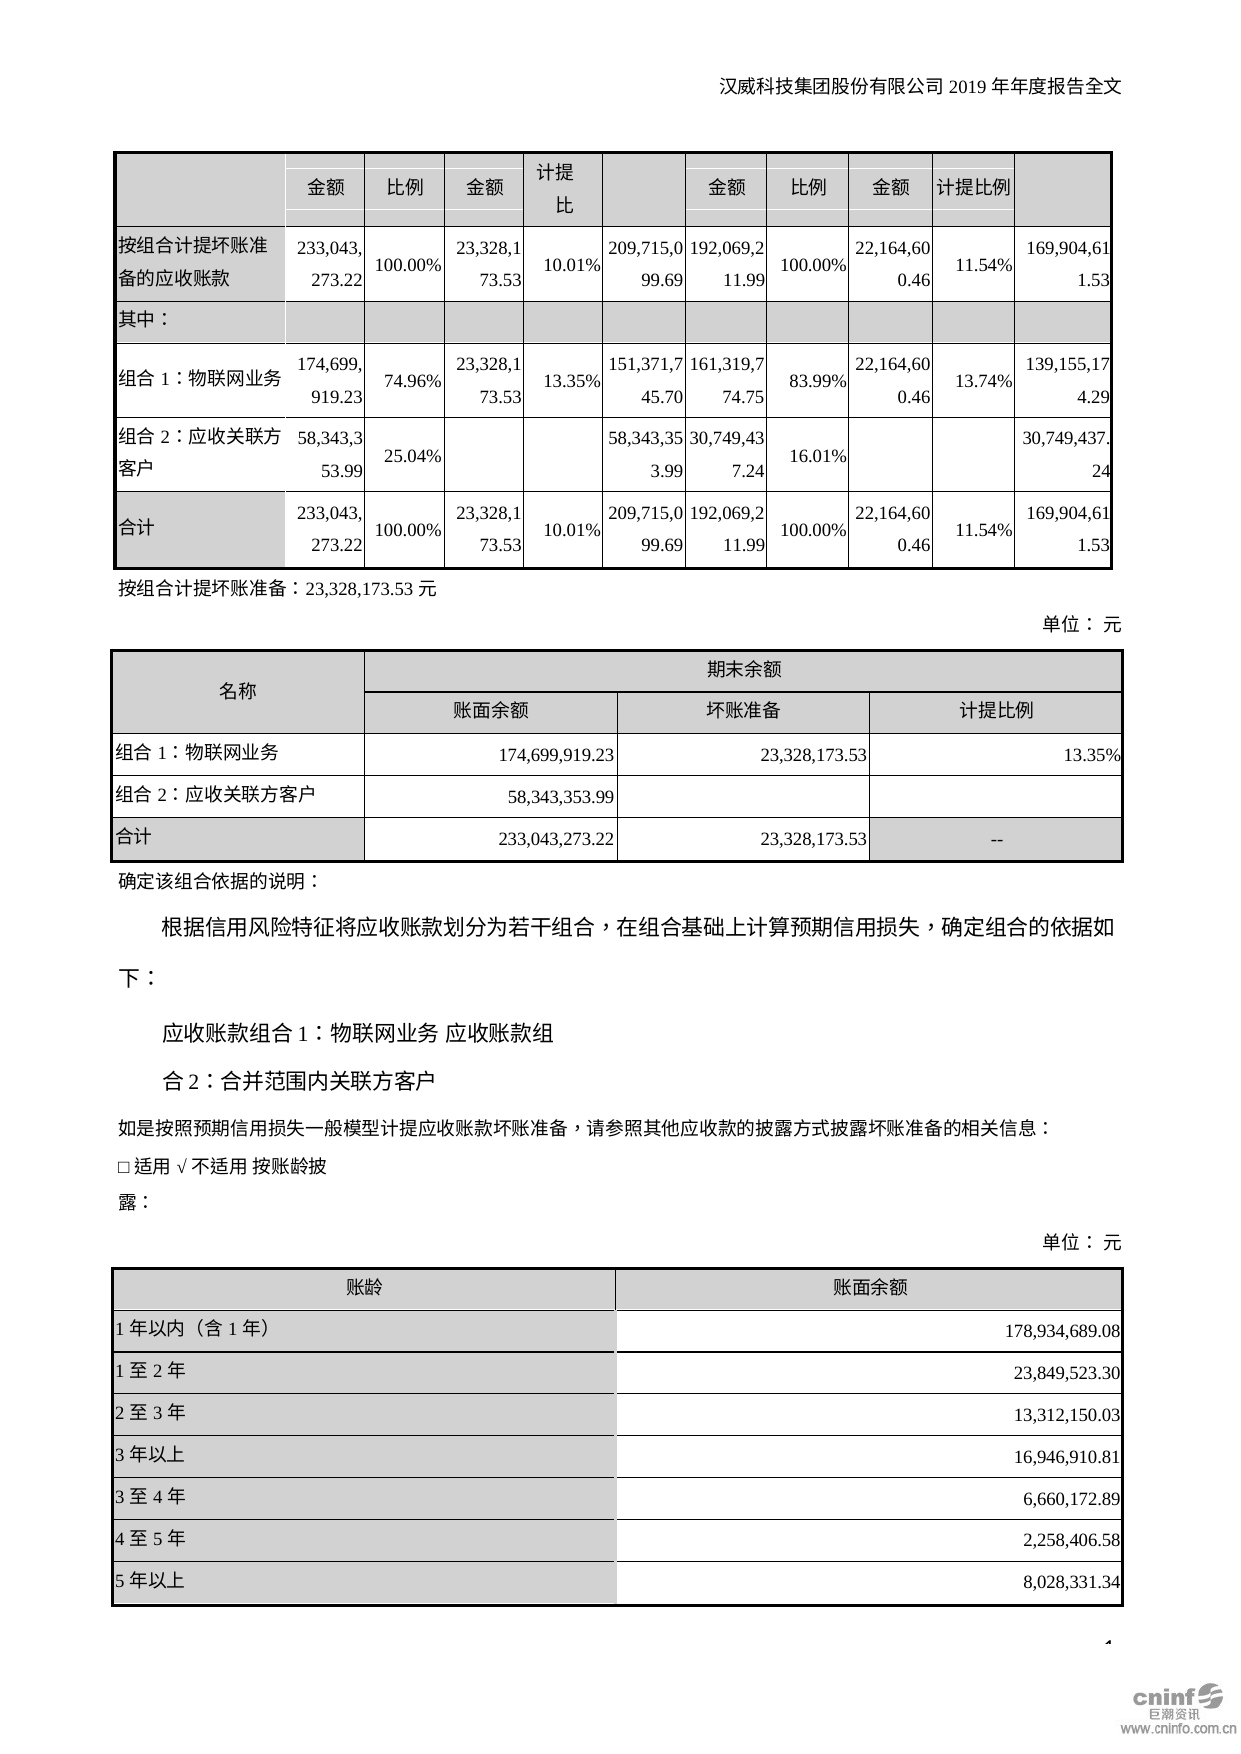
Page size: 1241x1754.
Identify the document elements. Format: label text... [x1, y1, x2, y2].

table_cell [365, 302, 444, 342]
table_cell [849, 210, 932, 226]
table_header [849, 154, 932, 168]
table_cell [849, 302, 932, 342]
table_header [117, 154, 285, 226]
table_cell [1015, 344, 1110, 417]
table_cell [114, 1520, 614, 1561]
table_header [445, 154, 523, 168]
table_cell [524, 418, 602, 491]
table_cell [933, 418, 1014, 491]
text 如是按照预期信用损失一般模型计提应收账款坏账准备，请参照其他应收款的披露方式披露坏账准备的相关信息： [118, 1116, 1240, 1141]
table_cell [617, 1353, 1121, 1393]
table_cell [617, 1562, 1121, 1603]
text 确定该组合依据的说明： [118, 868, 1240, 894]
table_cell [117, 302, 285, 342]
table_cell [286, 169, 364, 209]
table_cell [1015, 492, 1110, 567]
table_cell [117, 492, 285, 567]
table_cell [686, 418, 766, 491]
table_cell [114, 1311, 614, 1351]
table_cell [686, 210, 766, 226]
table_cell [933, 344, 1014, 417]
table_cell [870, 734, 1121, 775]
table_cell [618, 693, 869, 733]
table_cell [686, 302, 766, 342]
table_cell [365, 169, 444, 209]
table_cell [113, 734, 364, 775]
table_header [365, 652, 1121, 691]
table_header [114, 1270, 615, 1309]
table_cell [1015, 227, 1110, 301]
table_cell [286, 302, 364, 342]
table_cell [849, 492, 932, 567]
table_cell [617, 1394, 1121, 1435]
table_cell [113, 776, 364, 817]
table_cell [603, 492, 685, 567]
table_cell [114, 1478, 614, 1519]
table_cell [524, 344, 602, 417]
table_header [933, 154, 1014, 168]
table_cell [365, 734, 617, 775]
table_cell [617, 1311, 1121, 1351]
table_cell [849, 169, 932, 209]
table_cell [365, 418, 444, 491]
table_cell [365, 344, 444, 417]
text 单位： 元 [102, 611, 1122, 637]
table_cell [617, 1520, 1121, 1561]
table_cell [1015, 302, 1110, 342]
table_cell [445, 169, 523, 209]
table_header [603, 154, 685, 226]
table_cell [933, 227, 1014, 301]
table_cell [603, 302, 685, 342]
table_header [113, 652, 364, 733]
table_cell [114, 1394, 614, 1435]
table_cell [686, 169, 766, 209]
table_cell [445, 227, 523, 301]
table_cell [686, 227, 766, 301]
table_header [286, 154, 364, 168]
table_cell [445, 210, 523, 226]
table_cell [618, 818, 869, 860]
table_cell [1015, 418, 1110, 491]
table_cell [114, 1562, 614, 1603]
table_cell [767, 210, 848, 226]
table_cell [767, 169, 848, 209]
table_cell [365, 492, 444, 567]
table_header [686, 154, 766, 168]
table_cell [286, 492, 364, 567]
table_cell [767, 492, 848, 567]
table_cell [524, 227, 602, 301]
text 按组合计提坏账准备：23,328,173.53 元 [118, 575, 1240, 601]
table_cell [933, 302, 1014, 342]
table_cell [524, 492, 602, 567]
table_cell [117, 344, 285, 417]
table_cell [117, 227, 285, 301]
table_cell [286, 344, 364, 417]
picture [1115, 1680, 1240, 1737]
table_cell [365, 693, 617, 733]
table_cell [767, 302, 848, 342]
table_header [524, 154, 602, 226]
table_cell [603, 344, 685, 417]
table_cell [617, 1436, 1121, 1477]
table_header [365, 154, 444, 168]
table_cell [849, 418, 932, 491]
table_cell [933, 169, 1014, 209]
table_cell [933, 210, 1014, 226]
text 应收账款组合1：物联网业务 应收账款组合2：合并范围内关联方客户 [162, 1018, 566, 1096]
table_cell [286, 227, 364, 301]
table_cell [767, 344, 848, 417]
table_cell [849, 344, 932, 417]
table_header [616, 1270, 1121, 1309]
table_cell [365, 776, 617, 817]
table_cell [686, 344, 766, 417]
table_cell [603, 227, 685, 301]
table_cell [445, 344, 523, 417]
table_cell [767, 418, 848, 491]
text □ 适用 √ 不适用 按账龄披露： [118, 1153, 360, 1214]
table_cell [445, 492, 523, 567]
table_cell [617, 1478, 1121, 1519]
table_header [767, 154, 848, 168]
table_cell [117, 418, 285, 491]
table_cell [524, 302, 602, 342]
text 单位： 元 [102, 1229, 1122, 1255]
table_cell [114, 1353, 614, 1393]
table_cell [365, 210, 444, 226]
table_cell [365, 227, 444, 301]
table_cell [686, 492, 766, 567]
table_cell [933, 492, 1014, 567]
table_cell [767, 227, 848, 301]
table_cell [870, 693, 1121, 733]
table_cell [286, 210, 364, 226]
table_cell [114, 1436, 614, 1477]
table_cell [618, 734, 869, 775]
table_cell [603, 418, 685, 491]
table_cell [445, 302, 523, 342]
text 根据信用风险特征将应收账款划分为若干组合，在组合基础上计算预期信用损失，确定组合的依据如 下： [118, 912, 1124, 993]
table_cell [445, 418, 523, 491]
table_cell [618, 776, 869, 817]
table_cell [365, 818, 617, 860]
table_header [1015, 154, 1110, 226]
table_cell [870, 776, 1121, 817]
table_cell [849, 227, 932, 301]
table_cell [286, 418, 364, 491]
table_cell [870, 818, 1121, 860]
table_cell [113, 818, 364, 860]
